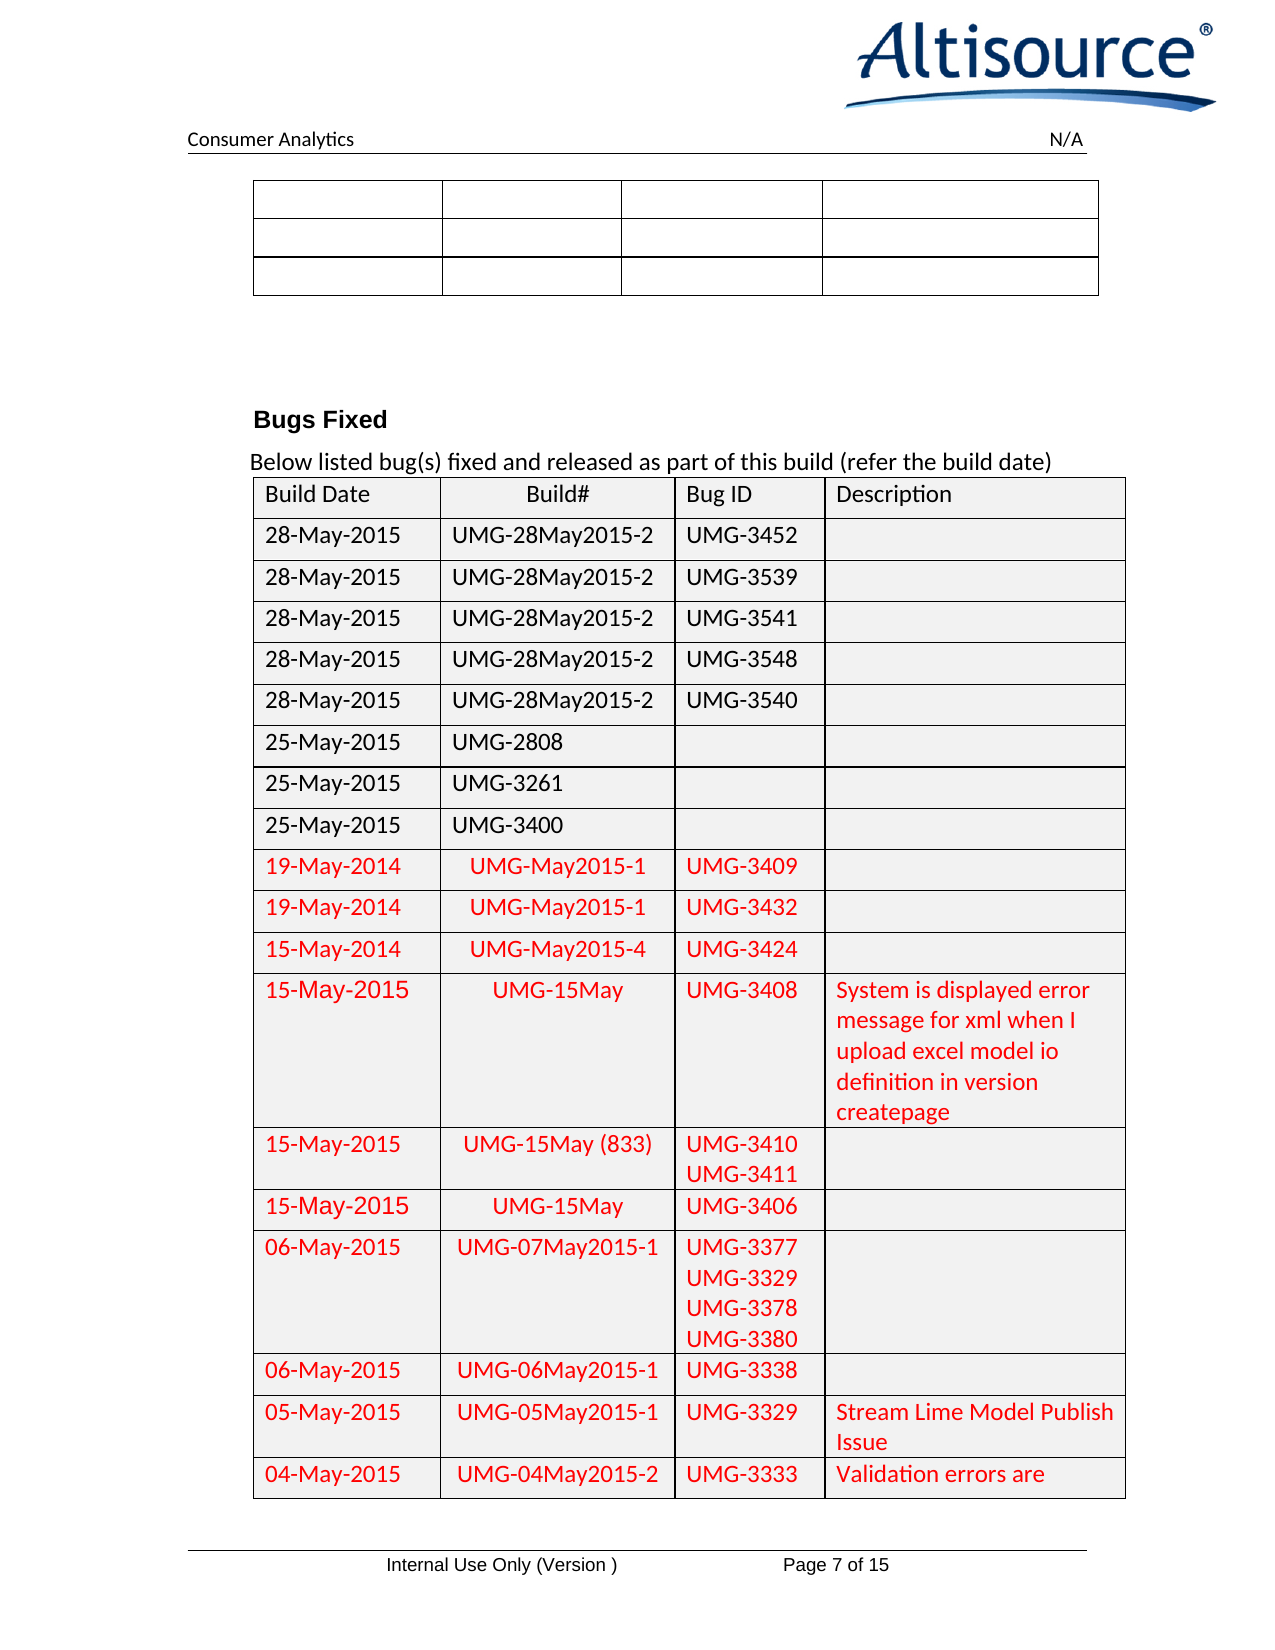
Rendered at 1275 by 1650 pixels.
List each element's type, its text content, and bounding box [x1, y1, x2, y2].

table_cell 19-May-2014 [254, 850, 440, 890]
table_cell 28-May-2015 [254, 561, 440, 601]
table_header Build# [441, 478, 674, 518]
table_cell UMG-3261 [441, 768, 674, 808]
table_cell [826, 1354, 1125, 1395]
table_cell [622, 258, 822, 295]
table_cell [826, 933, 1125, 973]
table_cell UMG-15May [441, 974, 674, 1127]
table_cell 28-May-2015 [254, 602, 440, 642]
table_cell 06-May-2015 [254, 1231, 440, 1353]
table_cell UMG-May2015-1 [441, 850, 674, 890]
table_cell [443, 181, 621, 218]
table_cell UMG-3400 [441, 809, 674, 849]
table_cell [443, 219, 621, 256]
table_cell [826, 685, 1125, 725]
table_cell [622, 181, 822, 218]
table_cell 15-May-2015 [254, 1190, 440, 1230]
table_cell 28-May-2015 [254, 519, 440, 559]
table_cell [826, 809, 1125, 849]
table_cell [823, 258, 1098, 295]
table_cell [622, 219, 822, 256]
table_cell 25-May-2015 [254, 768, 440, 808]
table_cell 15-May-2015 [254, 1128, 440, 1189]
table_cell [826, 850, 1125, 890]
table_header Bug ID [676, 478, 824, 518]
table_cell UMG-3424 [676, 933, 824, 973]
table_cell 05-May-2015 [254, 1396, 440, 1457]
table_cell UMG-2808 [441, 726, 674, 766]
table_cell 25-May-2015 [254, 726, 440, 766]
table_cell UMG-15May (833) [441, 1128, 674, 1189]
table_cell UMG-3410 UMG-3411 [676, 1128, 824, 1189]
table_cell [826, 1458, 1125, 1498]
table_cell UMG-3541 [676, 602, 824, 642]
table_cell [443, 258, 621, 295]
table_cell UMG-28May2015-2 [441, 561, 674, 601]
table_cell UMG-3408 [676, 974, 824, 1127]
table_cell [826, 1231, 1125, 1353]
table_cell [254, 219, 442, 256]
table_cell 15-May-2015 [254, 974, 440, 1127]
table_cell UMG-3432 [676, 891, 824, 932]
table_cell UMG-28May2015-2 [441, 685, 674, 725]
table_cell UMG-May2015-4 [441, 933, 674, 973]
table_cell UMG-3333 [676, 1458, 824, 1498]
table_cell [826, 519, 1125, 559]
table_header Description [826, 478, 1125, 518]
table_cell UMG-3406 [676, 1190, 824, 1230]
table_cell 04-May-2015 [254, 1458, 440, 1498]
subtitle Bugs Fixed [253, 405, 1087, 434]
text Below listed bug(s) fixed and released as part of this build (refer the build date) [187, 446, 1087, 477]
table_cell [676, 809, 824, 849]
table_cell [823, 219, 1098, 256]
table_cell [676, 726, 824, 766]
table_cell [254, 181, 442, 218]
table_cell [826, 1128, 1125, 1189]
table_cell UMG-28May2015-2 [441, 519, 674, 559]
table_cell 28-May-2015 [254, 643, 440, 684]
table_cell UMG-3338 [676, 1354, 824, 1395]
table_cell [826, 643, 1125, 684]
table_header Build Date [254, 478, 440, 518]
table_cell 19-May-2014 [254, 891, 440, 932]
table_cell UMG-3540 [676, 685, 824, 725]
table_cell [826, 726, 1125, 766]
table_cell UMG-3539 [676, 561, 824, 601]
table_cell 28-May-2015 [254, 685, 440, 725]
table_cell [254, 258, 442, 295]
table_cell [826, 768, 1125, 808]
table_cell [826, 561, 1125, 601]
table_cell UMG-3548 [676, 643, 824, 684]
table_cell UMG-3329 [676, 1396, 824, 1457]
table_cell UMG-3452 [676, 519, 824, 559]
table_cell UMG-06May2015-1 [441, 1354, 674, 1395]
table_cell UMG-3377 UMG-3329 UMG-3378 UMG-3380 [676, 1231, 824, 1353]
table_cell 15-May-2014 [254, 933, 440, 973]
table_cell UMG-07May2015-1 [441, 1231, 674, 1353]
table_cell [826, 602, 1125, 642]
table_cell [826, 1190, 1125, 1230]
table_cell Stream Lime Model Publish Issue [826, 1396, 1125, 1457]
table_cell UMG-3409 [676, 850, 824, 890]
picture [843, 13, 1217, 117]
table_cell [823, 181, 1098, 218]
table_cell System is displayed error message for xml when I upload excel model io definition in version createpage [826, 974, 1125, 1127]
table_cell UMG-28May2015-2 [441, 643, 674, 684]
table_cell UMG-28May2015-2 [441, 602, 674, 642]
table_cell 25-May-2015 [254, 809, 440, 849]
table_cell 06-May-2015 [254, 1354, 440, 1395]
table_cell UMG-05May2015-1 [441, 1396, 674, 1457]
table_cell [676, 768, 824, 808]
table_cell UMG-15May [441, 1190, 674, 1230]
table_cell UMG-04May2015-2 [441, 1458, 674, 1498]
table_cell UMG-May2015-1 [441, 891, 674, 932]
table_cell [826, 891, 1125, 932]
